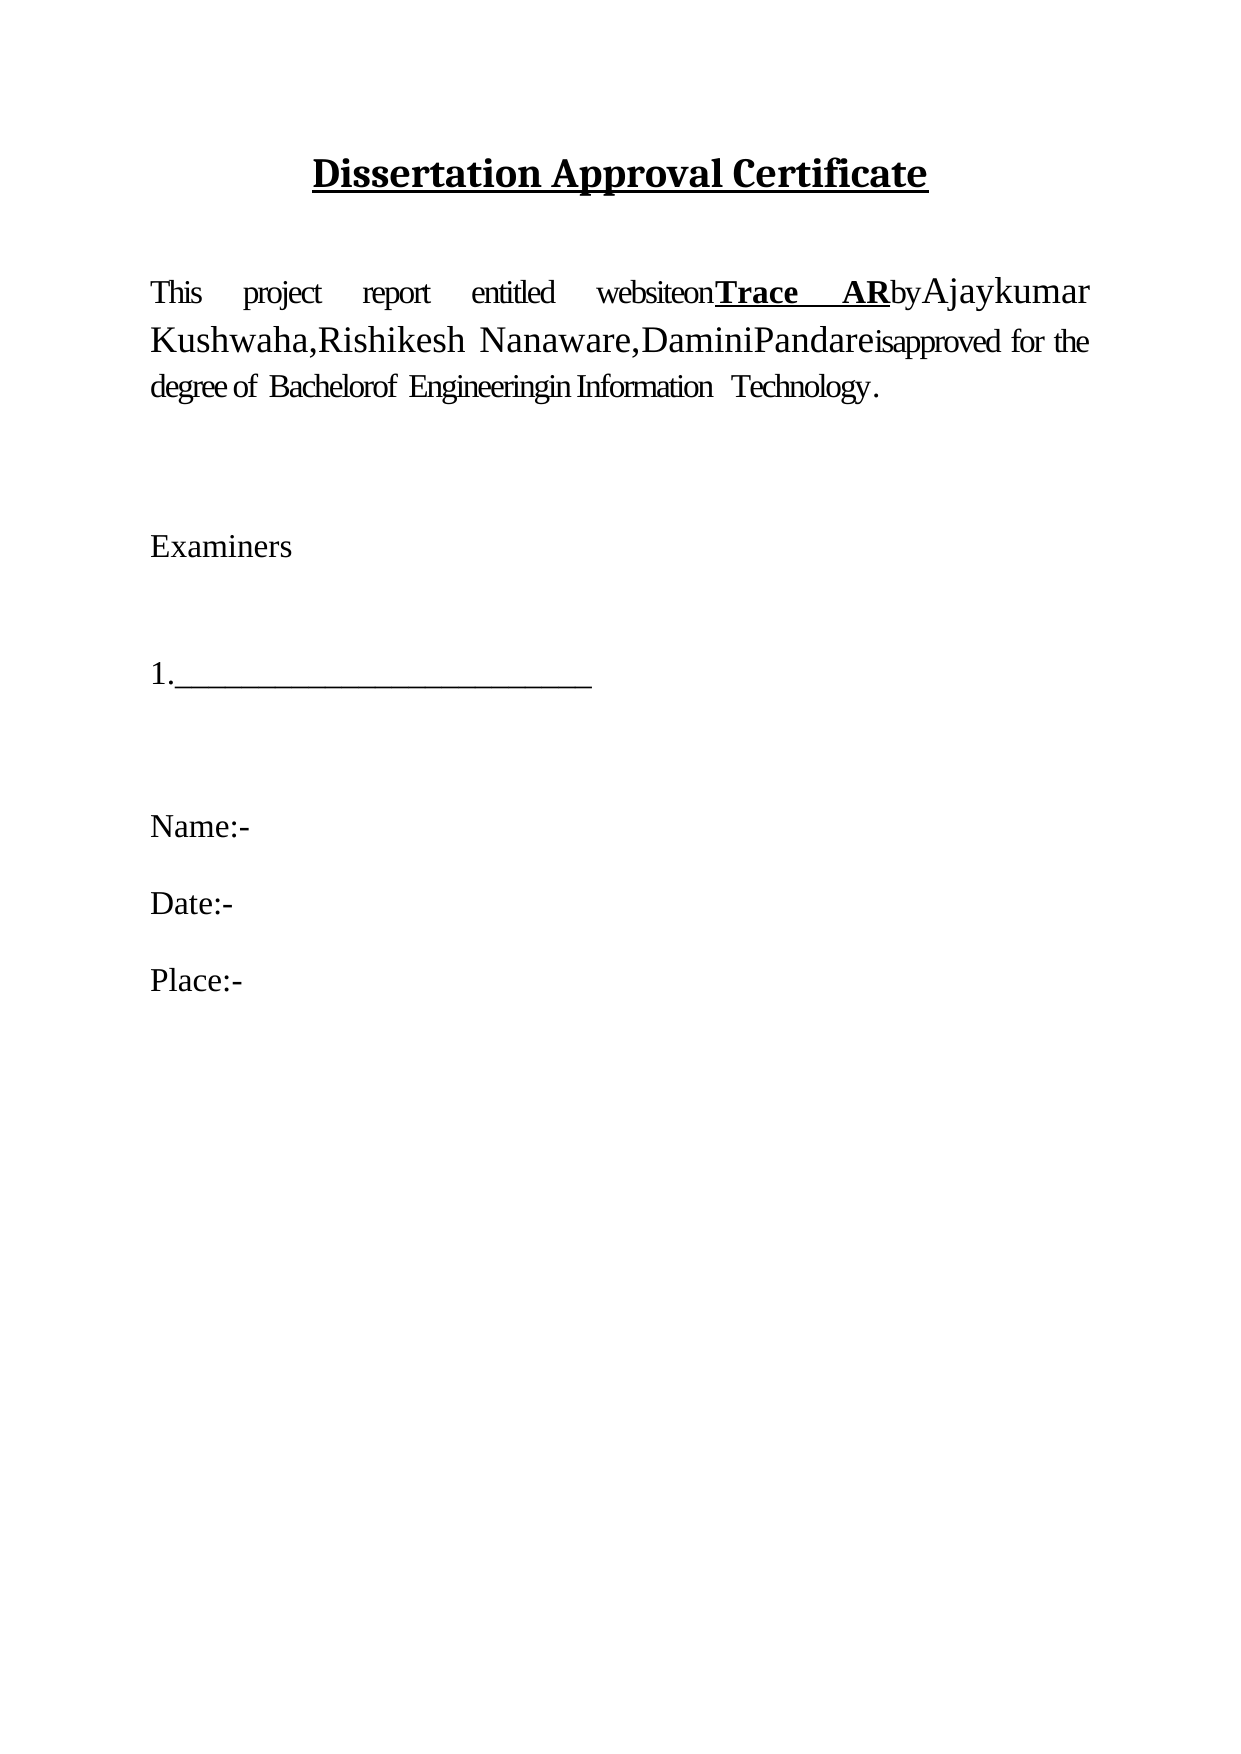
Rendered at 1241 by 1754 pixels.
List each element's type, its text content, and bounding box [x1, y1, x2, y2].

text 1._________________________ [150, 653, 1090, 692]
text Examiners [150, 526, 758, 565]
text Name:- [150, 807, 1090, 845]
text Place:- [150, 960, 1090, 998]
text This project report entitled websiteonTrace ARbyAjaykumar Kushwaha,Rishikesh Nanaware,DaminiPandareisapproved for the degree of Bachelorof Engineeringin Information Technology. [150, 268, 1090, 405]
text Date:- [150, 883, 1090, 922]
subtitle Dissertation Approval Certificate [150, 150, 1090, 198]
